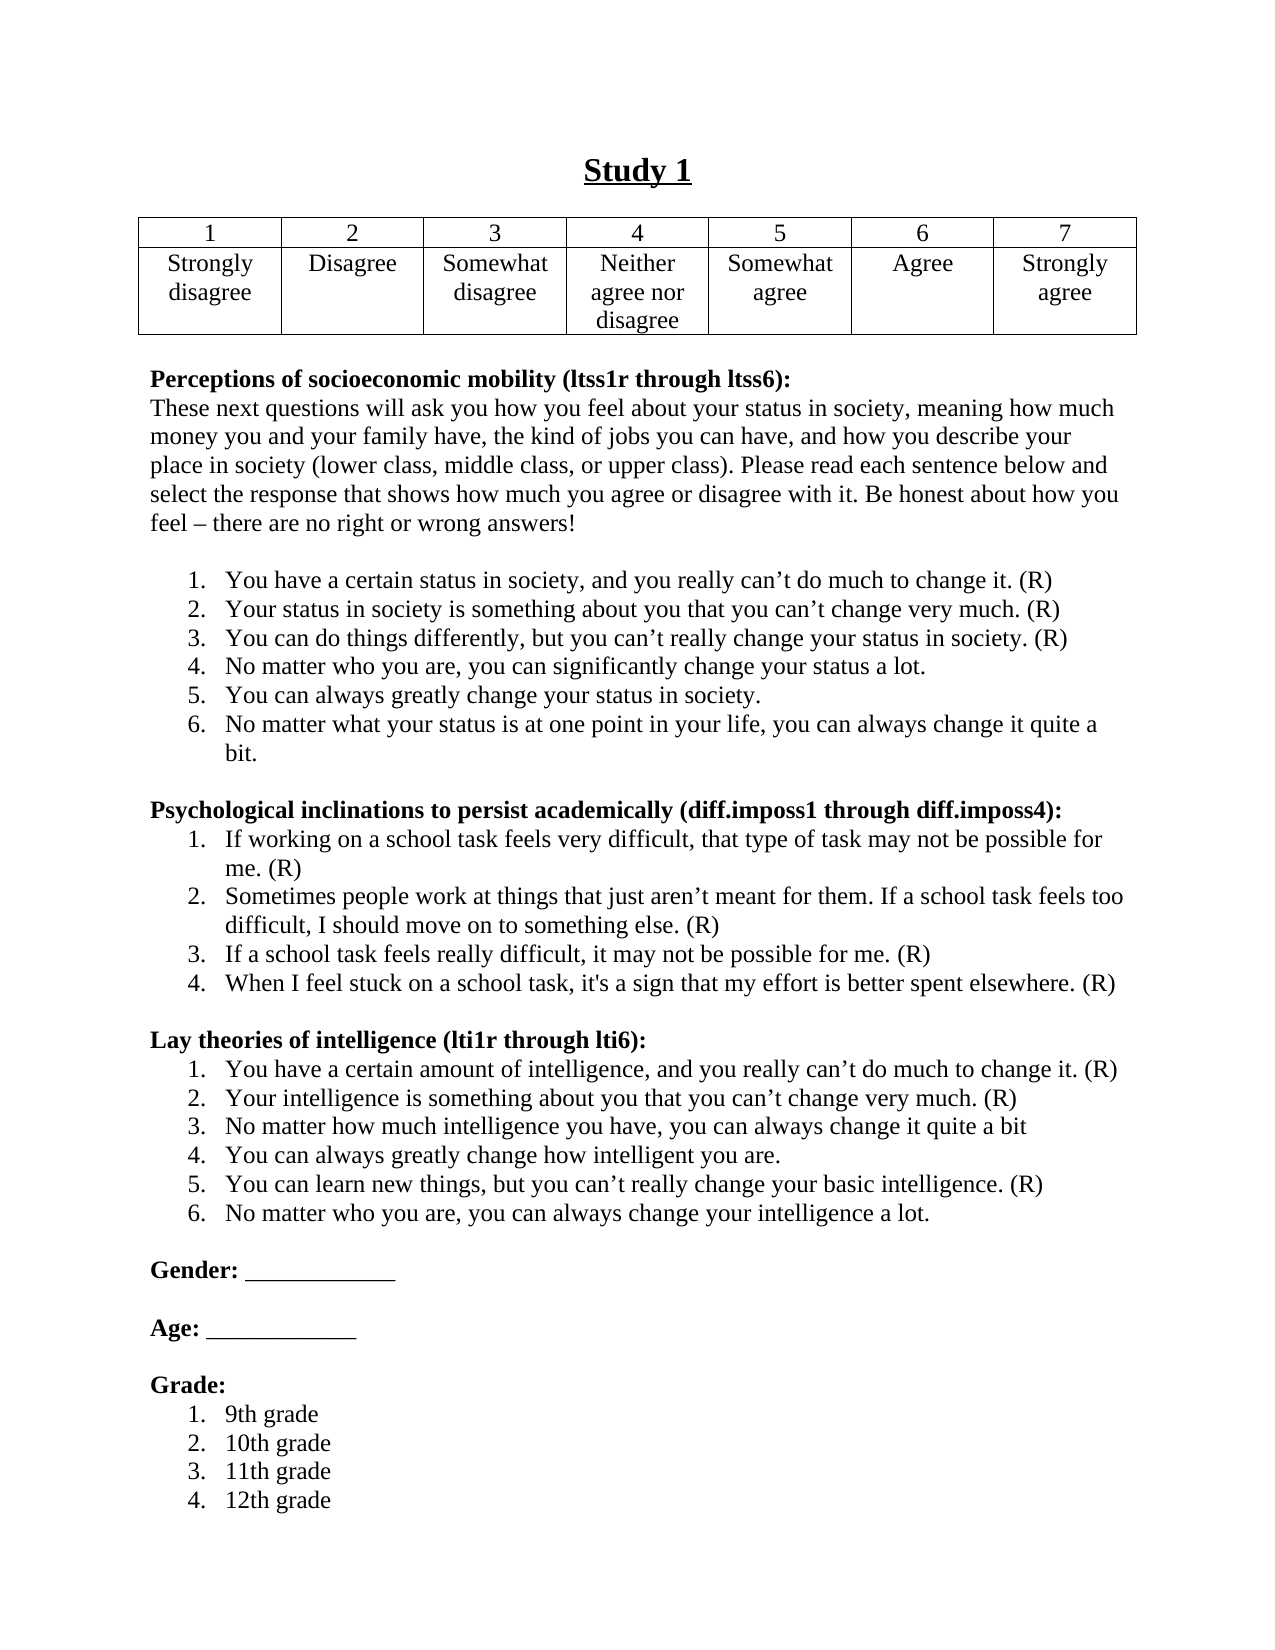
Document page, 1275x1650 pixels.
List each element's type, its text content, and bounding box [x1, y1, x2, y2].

table_header 2 [282, 218, 423, 247]
list No matter who you are, you can always change your intelligence a lot. [187, 1198, 1125, 1226]
list You have a certain amount of intelligence, and you really can’t do much to change it. (R) [187, 1054, 1125, 1083]
list No matter who you are, you can significantly change your status a lot. [187, 651, 1125, 680]
list 12th grade [187, 1485, 1125, 1514]
table_header 3 [424, 218, 566, 247]
list You can learn new things, but you can’t really change your basic intelligence. (R) [187, 1169, 1125, 1198]
table_header 6 [852, 218, 993, 247]
table_cell Somewhat agree [709, 248, 851, 334]
list No matter how much intelligence you have, you can always change it quite a bit [187, 1111, 1125, 1140]
text Age: ____________ [150, 1313, 1125, 1341]
text Lay theories of intelligence (lti1r through lti6): [150, 1025, 1125, 1054]
list If a school task feels really difficult, it may not be possible for me. (R) [187, 939, 1125, 968]
list 10th grade [187, 1428, 1125, 1456]
text Perceptions of socioeconomic mobility (ltss1r through ltss6): [150, 364, 1125, 393]
list You can always greatly change your status in society. [187, 680, 1125, 709]
table_cell Strongly disagree [139, 248, 281, 334]
list 11th grade [187, 1456, 1125, 1485]
list No matter what your status is at one point in your life, you can always change it quite a bit. [187, 709, 1125, 766]
text Grade: [150, 1370, 1125, 1399]
list You can always greatly change how intelligent you are. [187, 1140, 1125, 1169]
table_cell Somewhat disagree [424, 248, 566, 334]
text Study 1 [150, 150, 1125, 188]
table_cell Neither agree nor disagree [567, 248, 708, 334]
list When I feel stuck on a school task, it's a sign that my effort is better spent elsewhere. (R) [187, 968, 1125, 996]
table_header 1 [139, 218, 281, 247]
list Your intelligence is something about you that you can’t change very much. (R) [187, 1083, 1125, 1111]
text Gender: ____________ [150, 1255, 1125, 1284]
list You can do things differently, but you can’t really change your status in society. (R) [187, 623, 1125, 651]
list If working on a school task feels very difficult, that type of task may not be possible for me. (R) [187, 824, 1125, 881]
list Sometimes people work at things that just aren’t meant for them. If a school task feels too difficult, I should move on to something else. (R) [187, 881, 1125, 939]
text Psychological inclinations to persist academically (diff.imposs1 through diff.imposs4): [150, 795, 1125, 824]
list Your status in society is something about you that you can’t change very much. (R) [187, 594, 1125, 623]
table_cell Agree [852, 248, 993, 334]
table_cell Strongly agree [994, 248, 1136, 334]
table_header 4 [567, 218, 708, 247]
table_header 5 [709, 218, 851, 247]
list You have a certain status in society, and you really can’t do much to change it. (R) [187, 565, 1125, 594]
table_header 7 [994, 218, 1136, 247]
list 9th grade [187, 1399, 1125, 1428]
text These next questions will ask you how you feel about your status in society, meaning how much money you and your family have, the kind of jobs you can have, and how you describe your place in society (lower class, middle class, or upper class). Please read each sentence below and select the response that shows how much you agree or disagree with it. Be honest about how you feel – there are no right or wrong answers! [150, 393, 1125, 536]
table_cell Disagree [282, 248, 423, 334]
